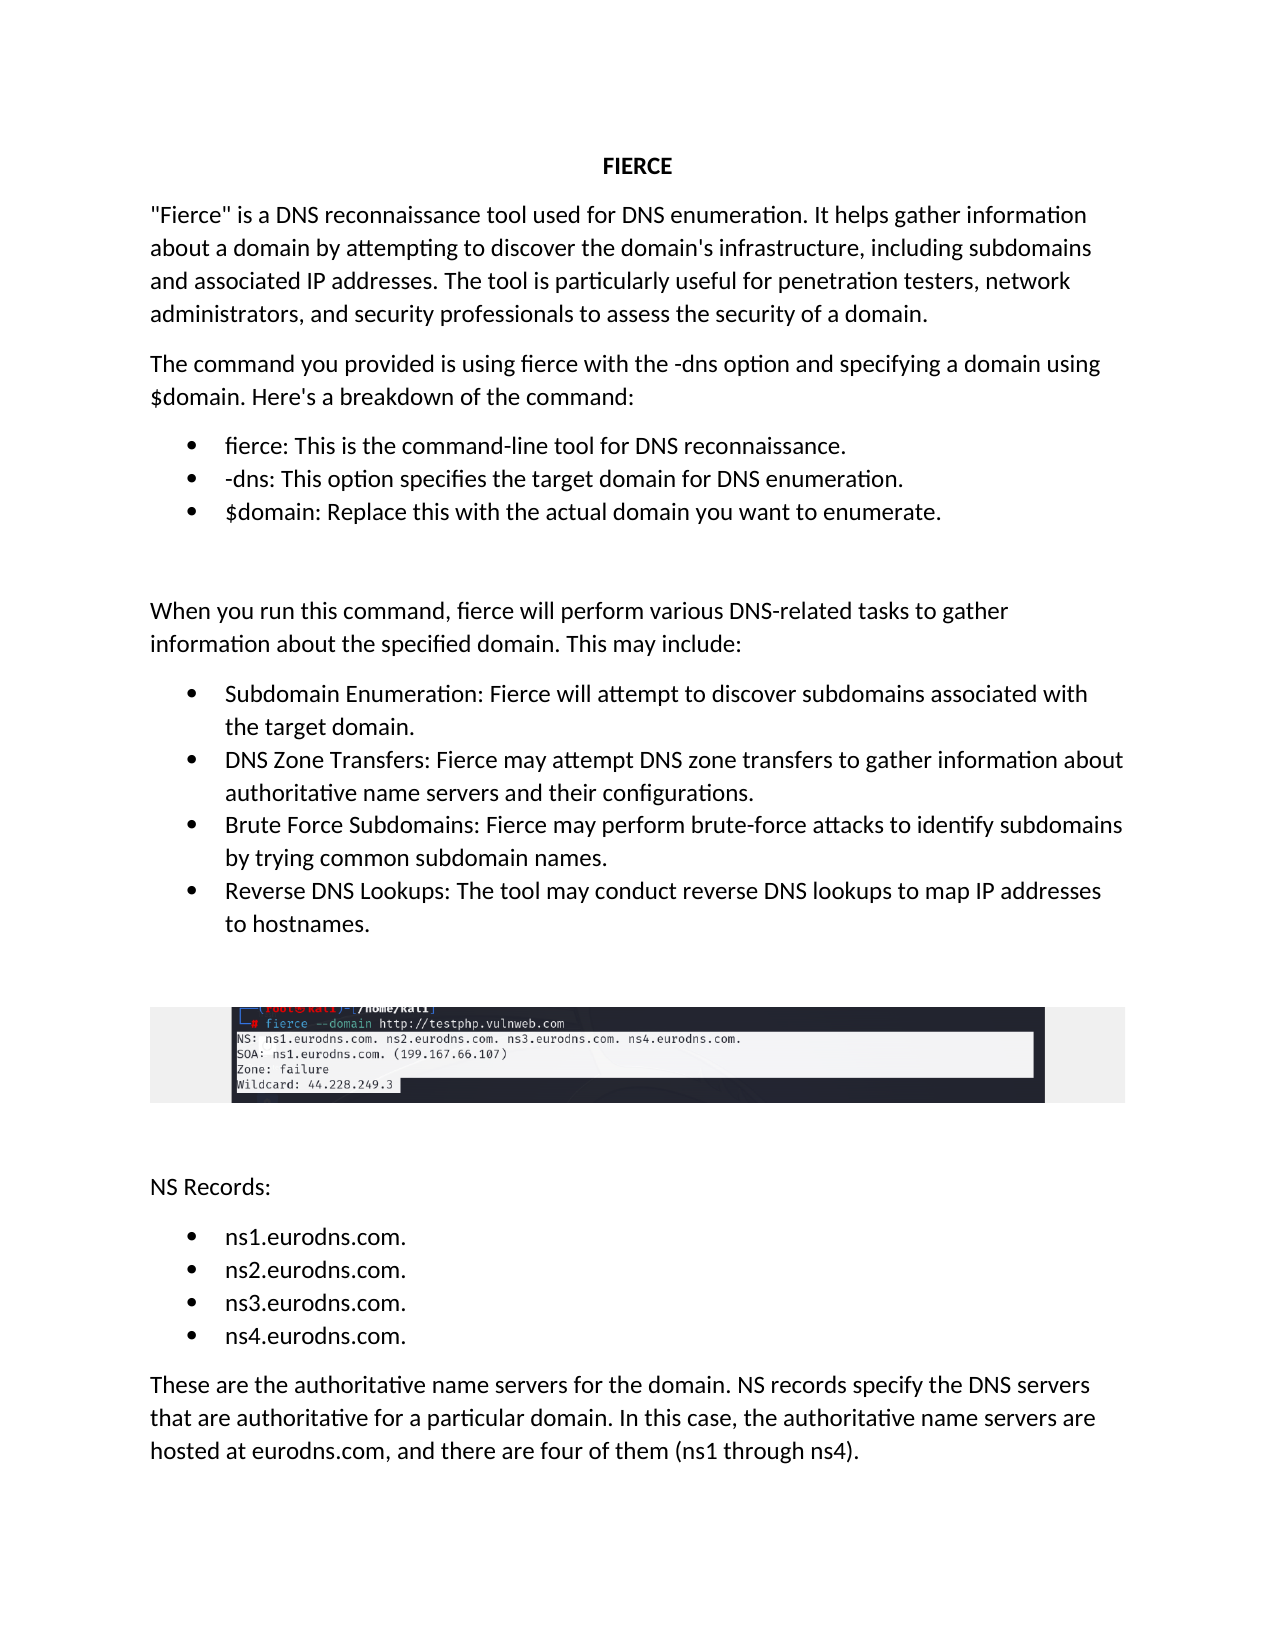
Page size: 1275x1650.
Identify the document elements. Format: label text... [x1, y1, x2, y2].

list $domain: Replace this with the actual domain you want to enumerate. [187, 496, 1125, 527]
text When you run this command, fierce will perform various DNS-related tasks to gather information about the specified domain. This may include: [150, 595, 1125, 659]
picture [150, 1007, 1125, 1103]
text FIERCE [150, 150, 1125, 181]
text These are the authoritative name servers for the domain. NS records specify the DNS servers that are authoritative for a particular domain. In this case, the authoritative name servers are hosted at eurodns.com, and there are four of them (ns1 through ns4). [150, 1369, 1125, 1466]
list ns2.eurodns.com. [187, 1254, 1125, 1284]
text The command you provided is using fierce with the -dns option and specifying a domain using $domain. Here's a breakdown of the command: [150, 348, 1125, 411]
list -dns: This option specifies the target domain for DNS enumeration. [187, 463, 1125, 494]
list ns3.eurodns.com. [187, 1287, 1125, 1317]
list DNS Zone Transfers: Fierce may attempt DNS zone transfers to gather information about authoritative name servers and their configurations. [187, 744, 1125, 807]
text NS Records: [150, 1171, 1125, 1202]
list Brute Force Subdomains: Fierce may perform brute-force attacks to identify subdomains by trying common subdomain names. [187, 809, 1125, 873]
list Reverse DNS Lookups: The tool may conduct reverse DNS lookups to map IP addresses to hostnames. [187, 875, 1125, 939]
list fierce: This is the command-line tool for DNS reconnaissance. [187, 430, 1125, 461]
list ns1.eurodns.com. [187, 1221, 1125, 1252]
text "Fierce" is a DNS reconnaissance tool used for DNS enumeration. It helps gather information about a domain by attempting to discover the domain's infrastructure, including subdomains and associated IP addresses. The tool is particularly useful for penetration testers, network administrators, and security professionals to assess the security of a domain. [150, 199, 1125, 329]
list ns4.eurodns.com. [187, 1320, 1125, 1350]
list Subdomain Enumeration: Fierce will attempt to discover subdomains associated with the target domain. [187, 678, 1125, 741]
